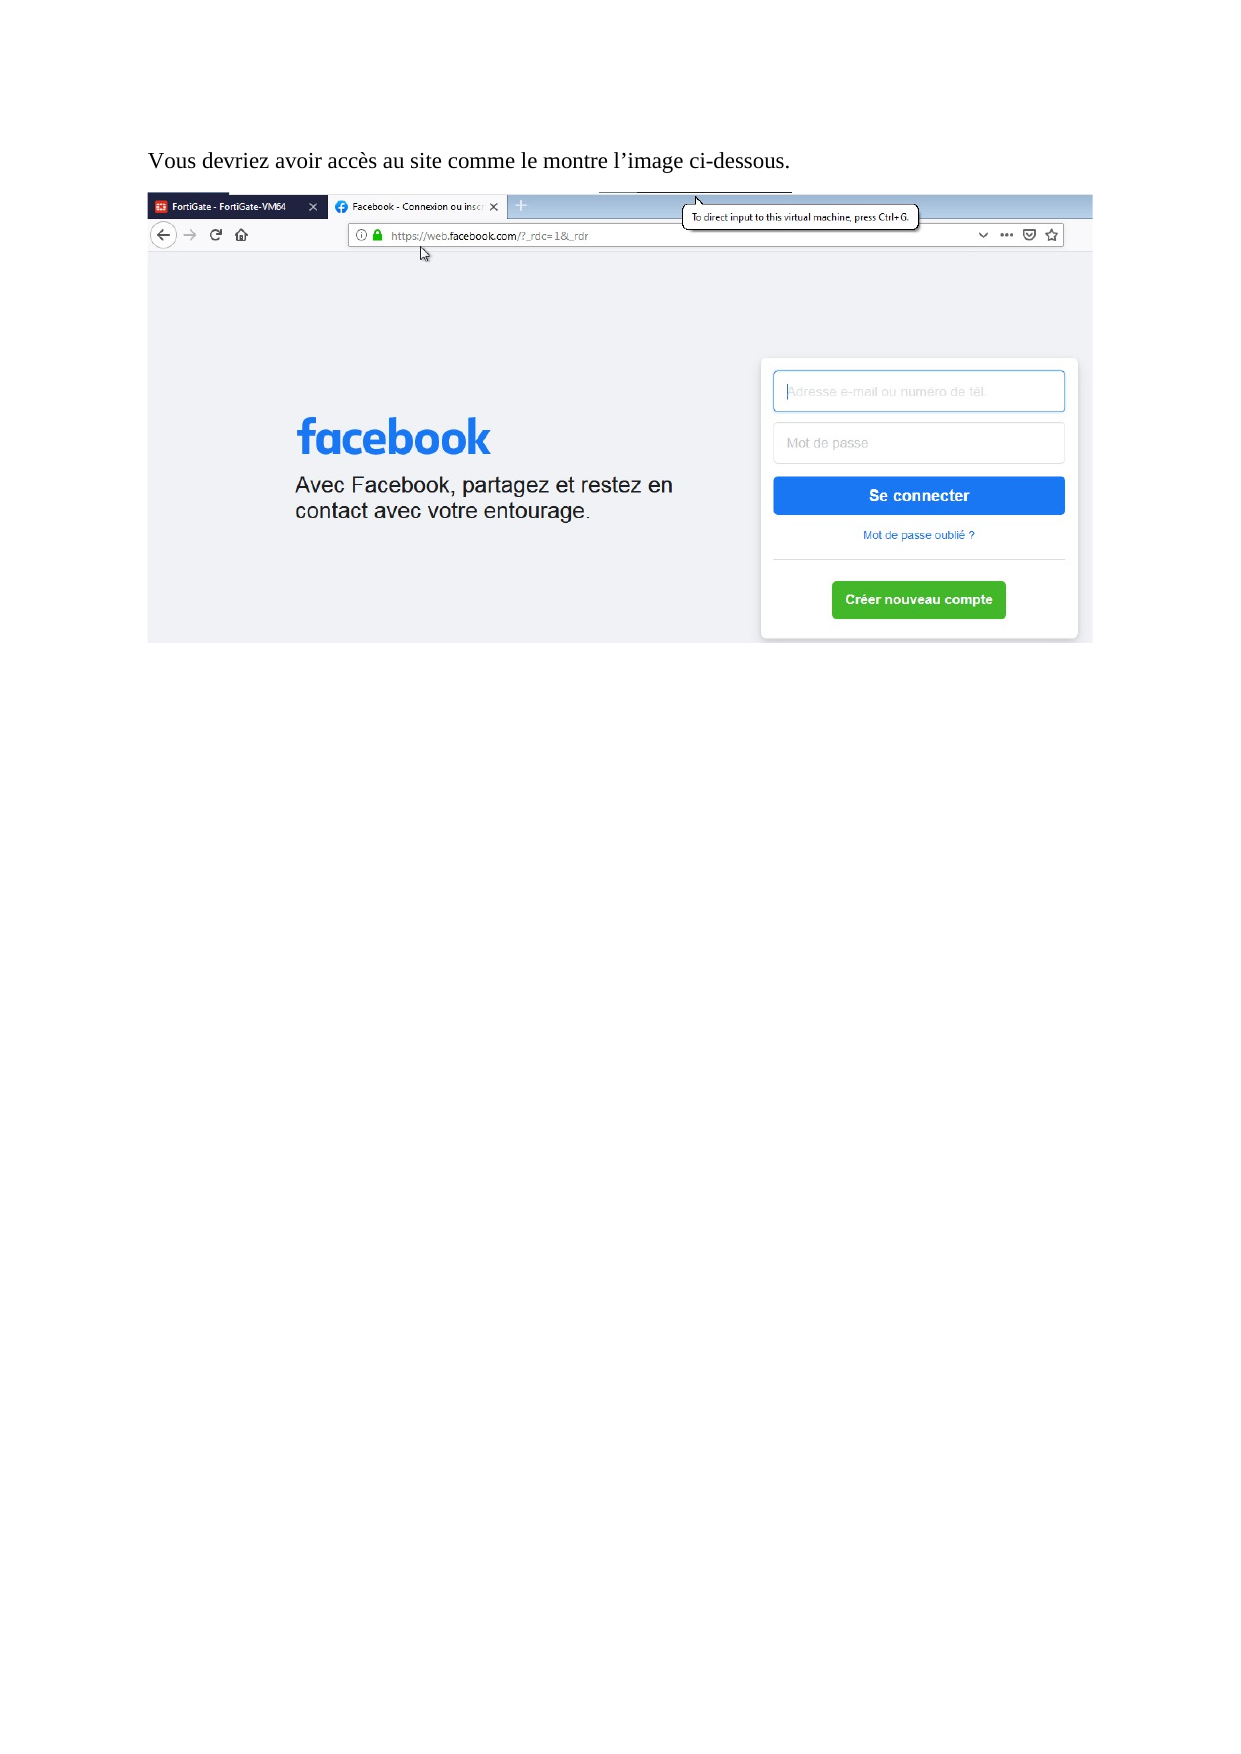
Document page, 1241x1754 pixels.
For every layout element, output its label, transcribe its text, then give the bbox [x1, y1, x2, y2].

picture [147, 192, 1093, 643]
text Vous devriez avoir accès au site comme le montre l’image ci-dessous. [148, 148, 1093, 174]
